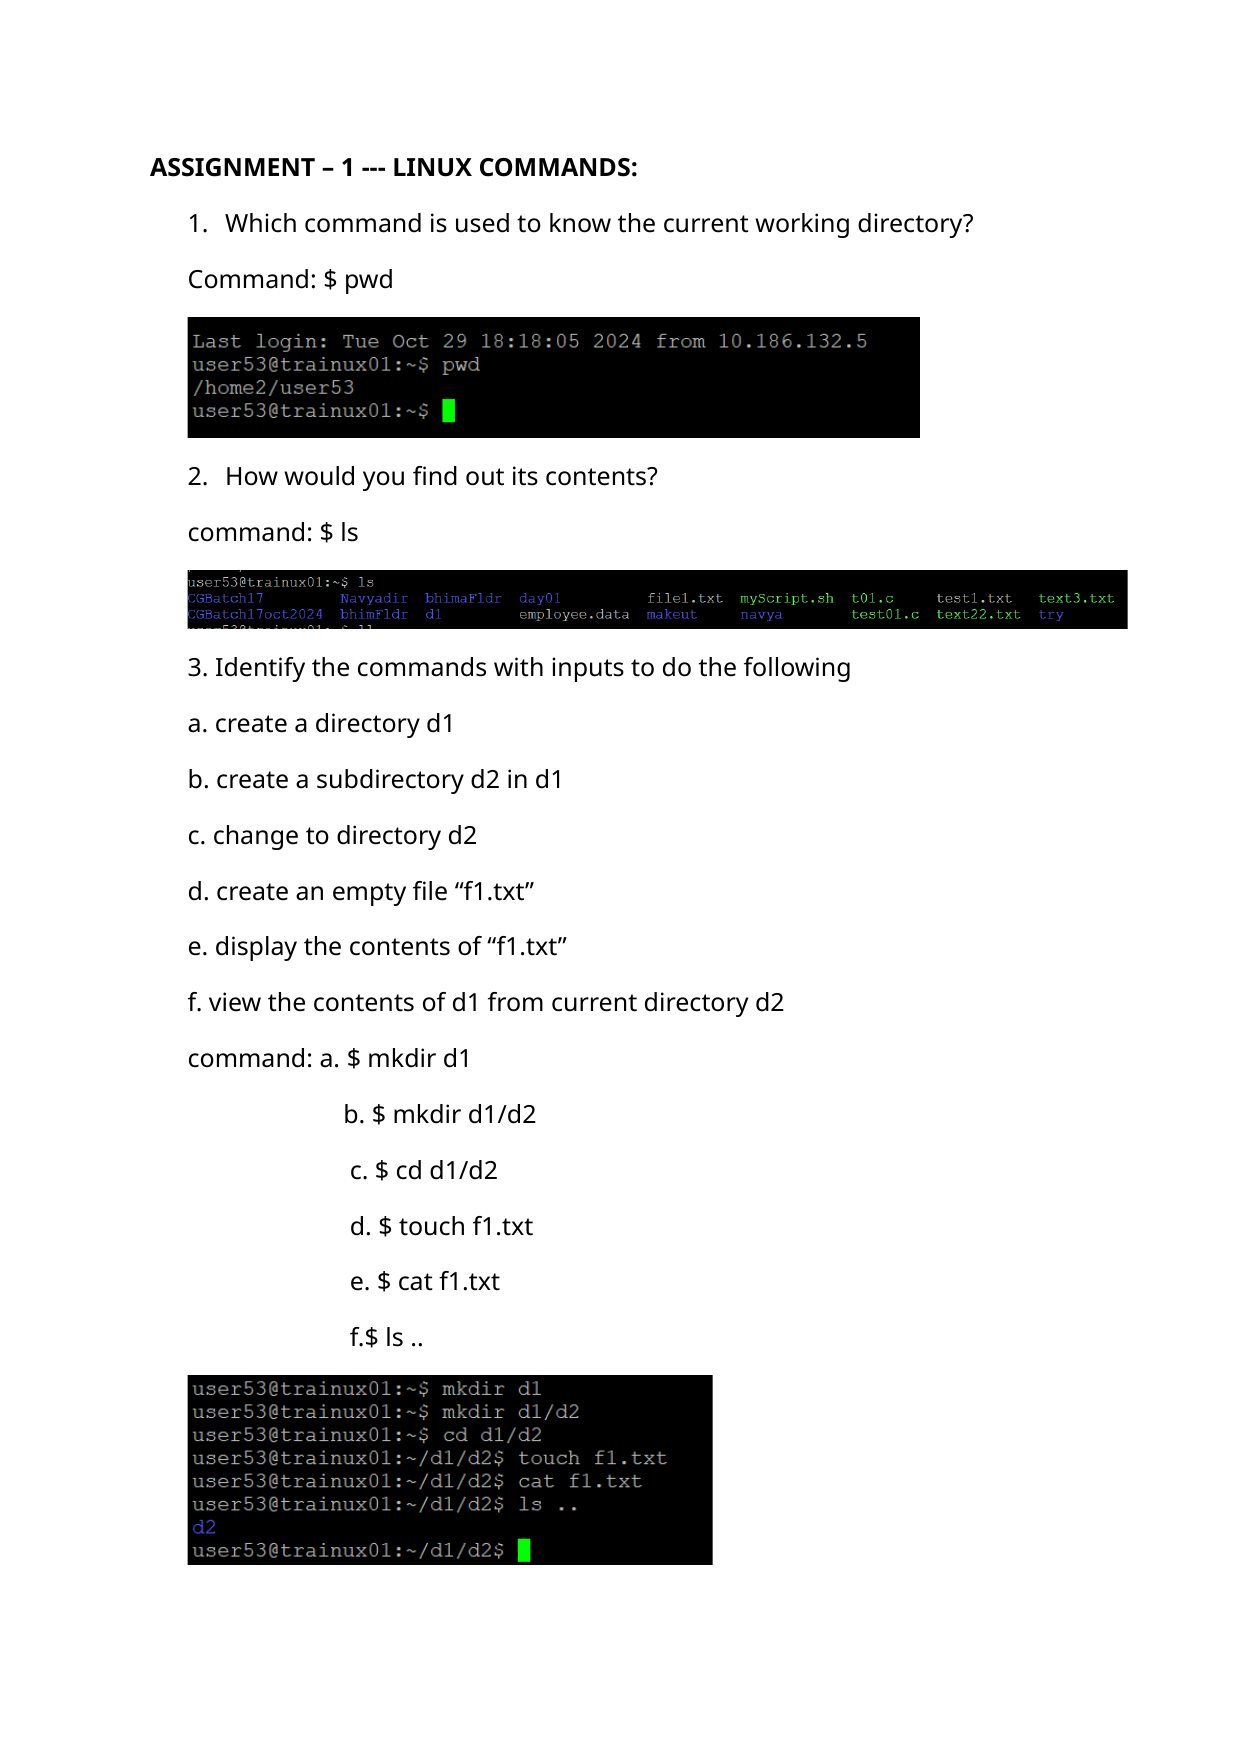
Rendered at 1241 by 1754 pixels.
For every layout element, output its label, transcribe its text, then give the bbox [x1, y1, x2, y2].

text c. $ cd d1/d2 [187, 1152, 1090, 1186]
text command: a. $ mkdir d1 [187, 1041, 1090, 1075]
text c. change to directory d2 [187, 817, 1090, 851]
text Command: $ pwd [187, 262, 1090, 296]
text b. $ mkdir d1/d2 [187, 1097, 1090, 1131]
text f.$ ls .. [187, 1320, 1090, 1354]
text d. create an empty file “f1.txt” [187, 873, 1090, 907]
list How would you find out its contents? [187, 459, 1090, 493]
text ASSIGNMENT – 1 --- LINUX COMMANDS: [150, 150, 1090, 184]
text e. $ cat f1.txt [187, 1264, 1090, 1298]
list Which command is used to know the current working directory? [187, 206, 1090, 240]
text command: $ ls [187, 515, 1090, 549]
text f. view the contents of d1 from current directory d2 [187, 985, 1090, 1019]
picture [187, 1375, 713, 1565]
text d. $ touch f1.txt [187, 1208, 1090, 1242]
picture [187, 570, 1128, 629]
text b. create a subdirectory d2 in d1 [187, 762, 1090, 796]
text a. create a directory d1 [187, 706, 1090, 740]
text e. display the contents of “f1.txt” [187, 929, 1090, 963]
text 3. Identify the commands with inputs to do the following [187, 650, 1090, 684]
picture [187, 317, 920, 438]
